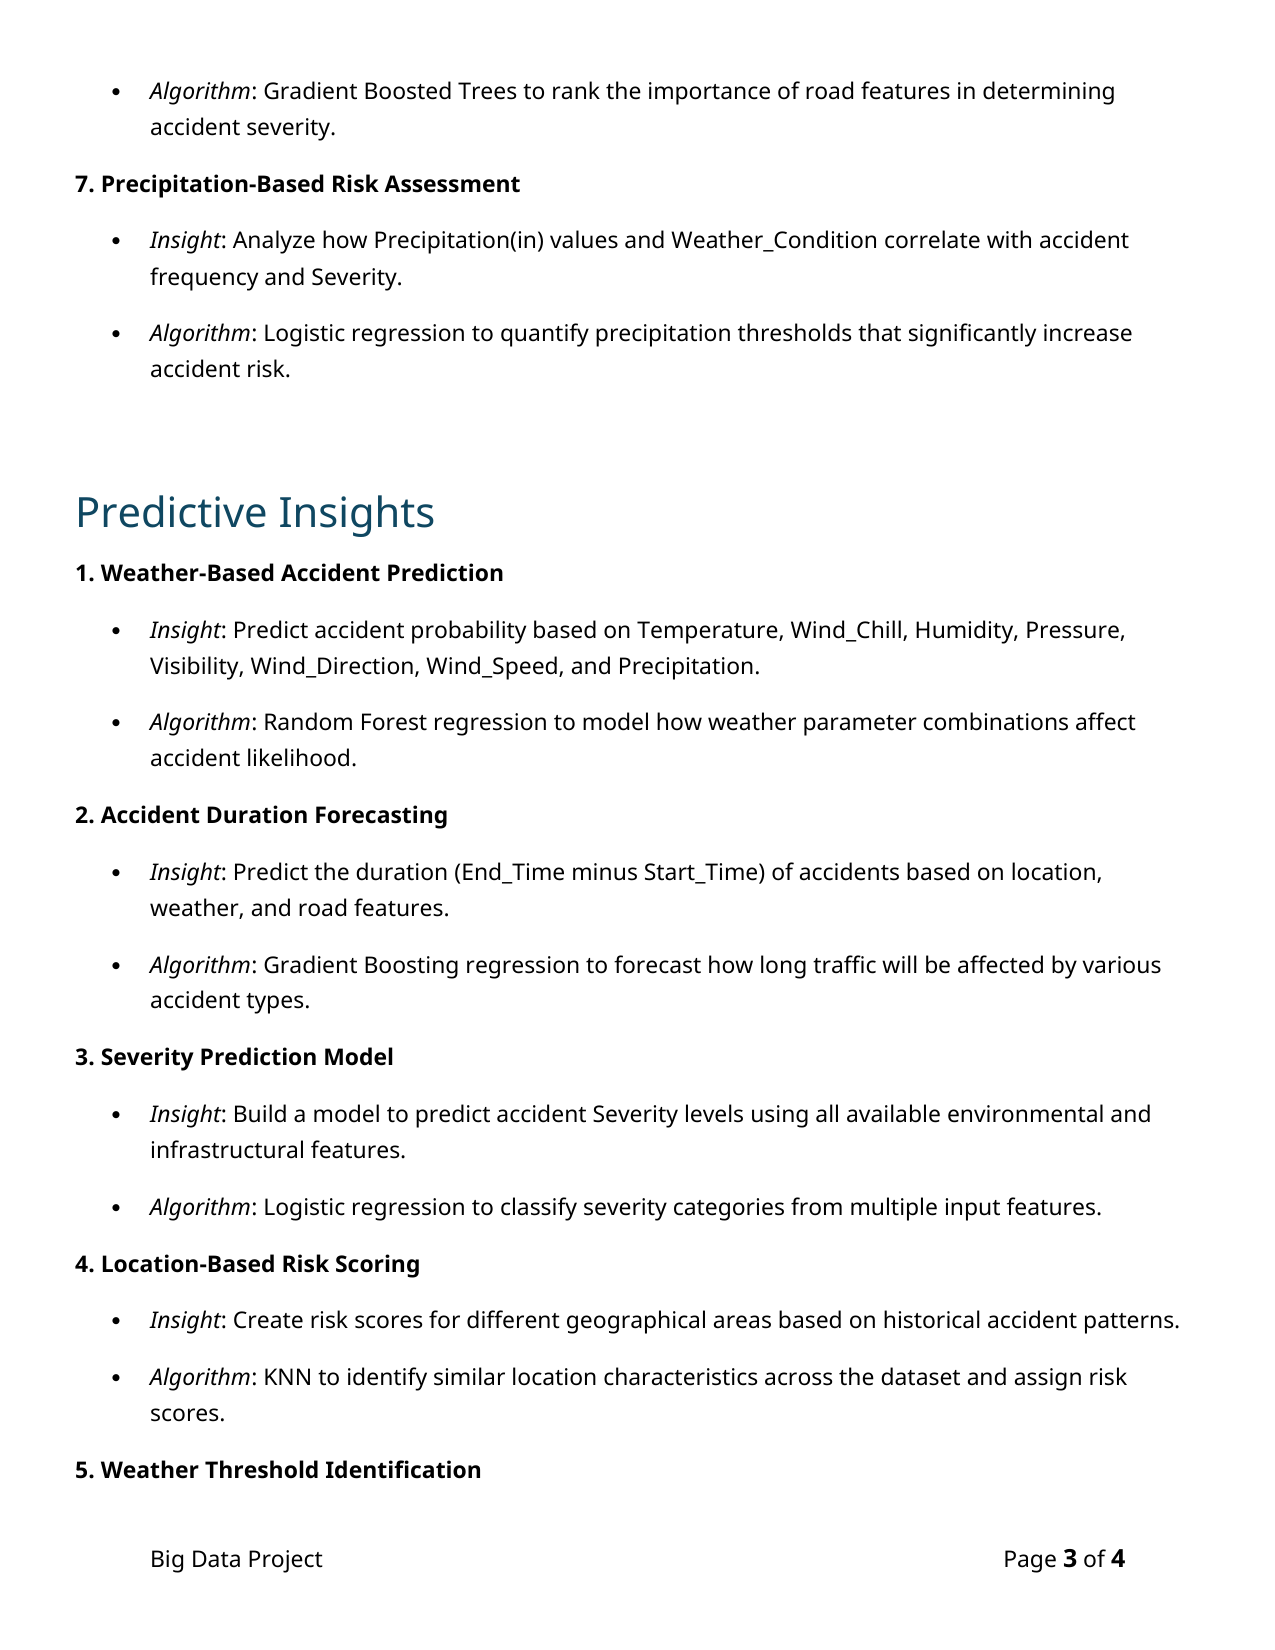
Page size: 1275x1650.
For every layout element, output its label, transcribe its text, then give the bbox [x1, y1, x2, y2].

list Insight: Predict accident probability based on Temperature, Wind_Chill, Humidity, Pressure, Visibility, Wind_Direction, Wind_Speed, and Precipitation. [112, 614, 1200, 681]
subtitle Predictive Insights [75, 483, 1200, 540]
list Algorithm: KNN to identify similar location characteristics across the dataset and assign risk scores. [112, 1361, 1200, 1428]
text 2. Accident Duration Forecasting [75, 799, 1200, 830]
text 3. Severity Prediction Model [75, 1041, 1200, 1072]
text 7. Precipitation-Based Risk Assessment [75, 168, 1200, 199]
list Algorithm: Gradient Boosting regression to forecast how long traffic will be affected by various accident types. [112, 948, 1200, 1016]
text 1. Weather-Based Accident Prediction [75, 557, 1200, 588]
text 5. Weather Threshold Identification [75, 1454, 1200, 1485]
list Algorithm: Gradient Boosted Trees to rank the importance of road features in determining accident severity. [112, 75, 1200, 142]
list Insight: Build a model to predict accident Severity levels using all available environmental and infrastructural features. [112, 1098, 1200, 1165]
text 4. Location-Based Risk Scoring [75, 1247, 1200, 1279]
list Insight: Create risk scores for different geographical areas based on historical accident patterns. [112, 1304, 1200, 1336]
list Algorithm: Logistic regression to classify severity categories from multiple input features. [112, 1191, 1200, 1222]
list Algorithm: Random Forest regression to model how weather parameter combinations affect accident likelihood. [112, 706, 1200, 773]
list Insight: Predict the duration (End_Time minus Start_Time) of accidents based on location, weather, and road features. [112, 856, 1200, 923]
list Algorithm: Logistic regression to quantify precipitation thresholds that significantly increase accident risk. [112, 317, 1200, 384]
list Insight: Analyze how Precipitation(in) values and Weather_Condition correlate with accident frequency and Severity. [112, 224, 1200, 292]
